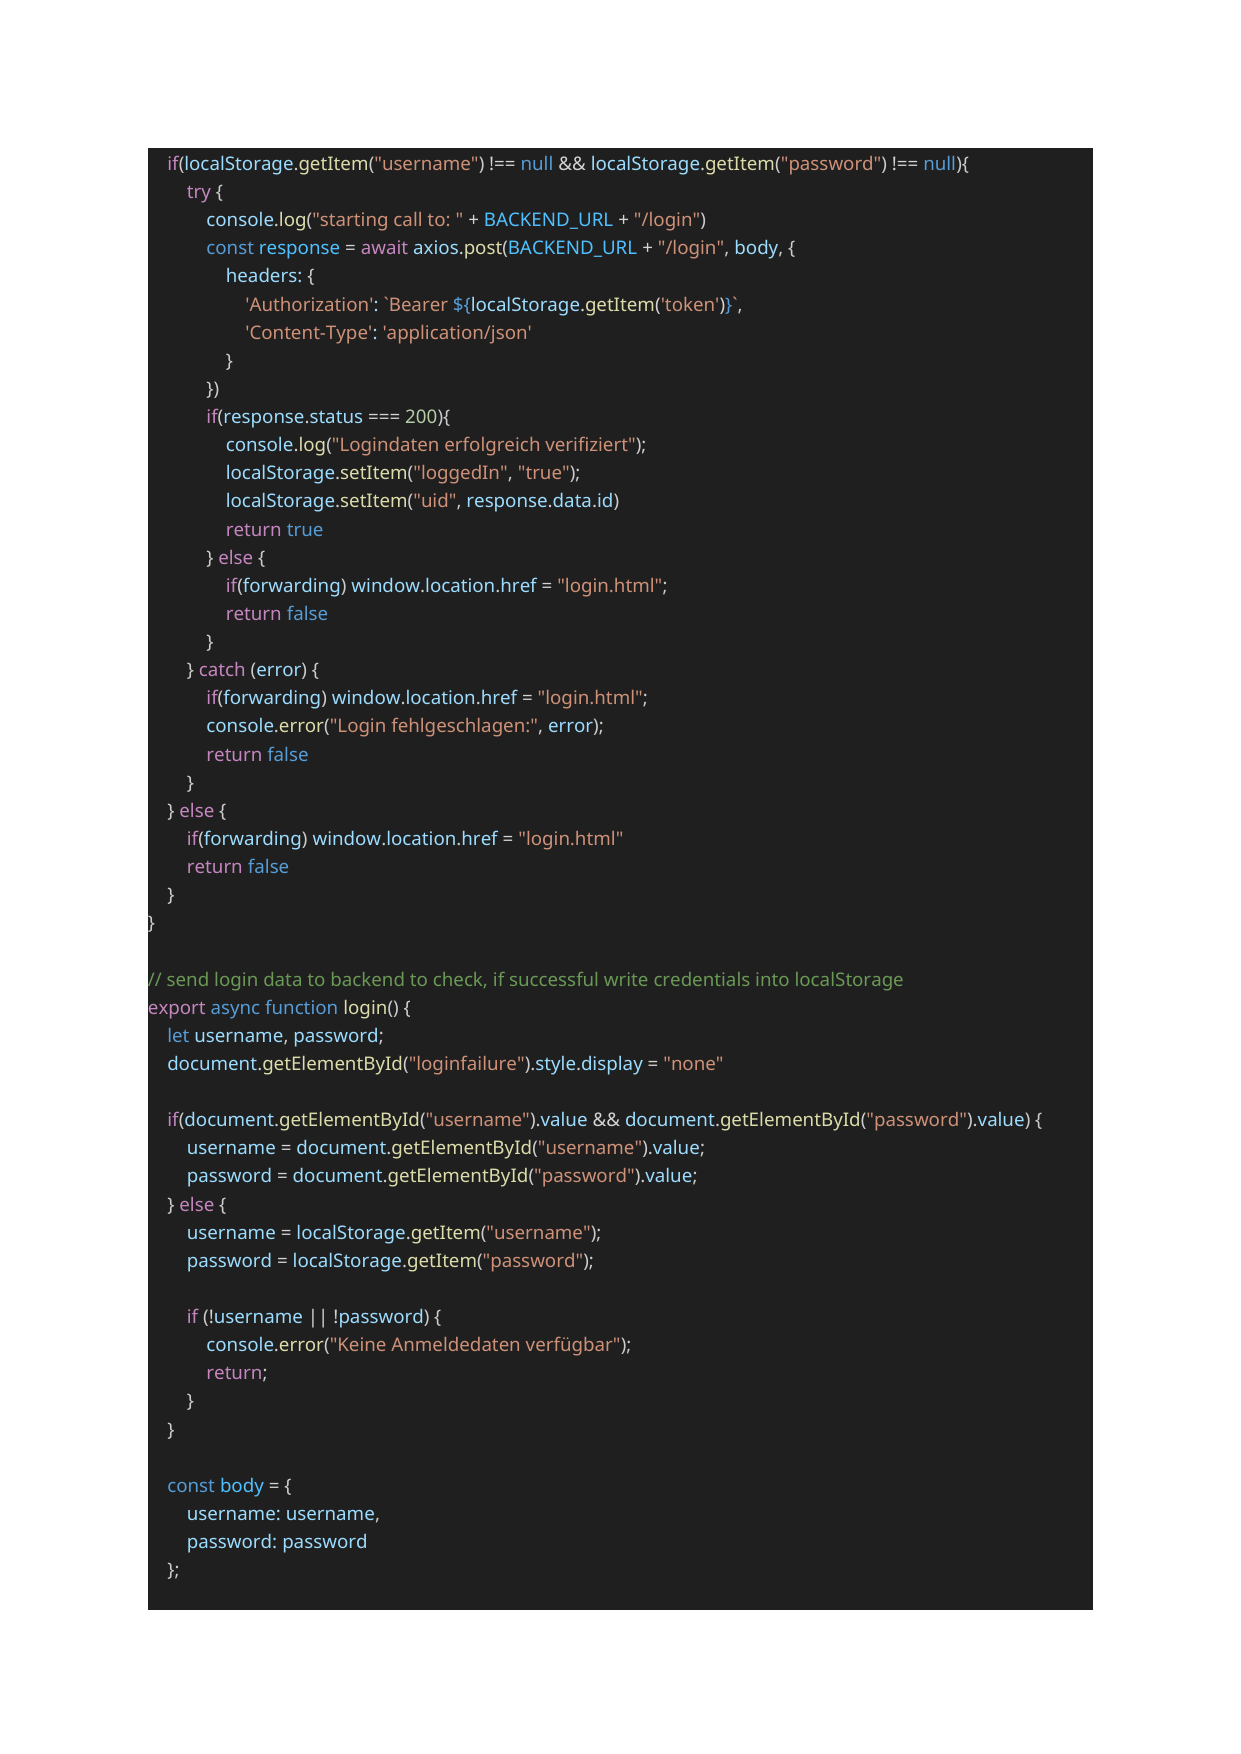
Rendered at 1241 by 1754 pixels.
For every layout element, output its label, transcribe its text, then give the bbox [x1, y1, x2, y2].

text return false [148, 598, 1093, 626]
text }) [148, 373, 1093, 401]
text } [148, 344, 1093, 373]
text return; [148, 1357, 1093, 1385]
text username: username, [148, 1498, 1093, 1526]
text } [148, 766, 1093, 794]
text if(forwarding) window.location.href = "login.html"; [148, 682, 1093, 710]
text username = localStorage.getItem("username"); [148, 1216, 1093, 1244]
text return true [148, 513, 1093, 541]
text if (!username || !password) { [148, 1301, 1093, 1329]
text console.log("Logindaten erfolgreich verifiziert"); [148, 429, 1093, 457]
text password = document.getElementById("password").value; [148, 1160, 1093, 1188]
text if(forwarding) window.location.href = "login.html"; [148, 569, 1093, 598]
text // send login data to backend to check, if successful write credentials into localStorage [148, 963, 1093, 991]
text if(document.getElementById("username").value && document.getElementById("password").value) { [148, 1104, 1093, 1132]
text if(localStorage.getItem("username") !== null && localStorage.getItem("password") !== null){ [148, 148, 1093, 176]
text }; [148, 1554, 1093, 1582]
text if(forwarding) window.location.href = "login.html" [148, 823, 1093, 851]
text if(response.status === 200){ [148, 401, 1093, 429]
text let username, password; [148, 1019, 1093, 1048]
text console.error("Login fehlgeschlagen:", error); [148, 710, 1093, 738]
text localStorage.setItem("loggedIn", "true"); [148, 457, 1093, 485]
text } [148, 1413, 1093, 1441]
text const body = { [148, 1469, 1093, 1498]
text } [148, 1385, 1093, 1413]
text console.log("starting call to: " + BACKEND_URL + "/login") [148, 204, 1093, 232]
text } [148, 907, 1093, 935]
text const response = await axios.post(BACKEND_URL + "/login", body, { [148, 232, 1093, 260]
text } [148, 879, 1093, 907]
text password: password [148, 1526, 1093, 1554]
text } else { [148, 1188, 1093, 1216]
text try { [148, 176, 1093, 204]
text document.getElementById("loginfailure").style.display = "none" [148, 1048, 1093, 1076]
text return false [148, 851, 1093, 879]
text console.error("Keine Anmeldedaten verfügbar"); [148, 1329, 1093, 1357]
text } else { [148, 794, 1093, 823]
text } [148, 626, 1093, 654]
text password = localStorage.getItem("password"); [148, 1244, 1093, 1273]
text username = document.getElementById("username").value; [148, 1132, 1093, 1160]
text localStorage.setItem("uid", response.data.id) [148, 485, 1093, 513]
text 'Content-Type': 'application/json' [148, 316, 1093, 344]
text export async function login() { [148, 991, 1093, 1019]
text return false [148, 738, 1093, 766]
text 'Authorization': `Bearer ${localStorage.getItem('token')}`, [148, 288, 1093, 316]
text } else { [148, 541, 1093, 569]
text headers: { [148, 260, 1093, 288]
text } catch (error) { [148, 654, 1093, 682]
